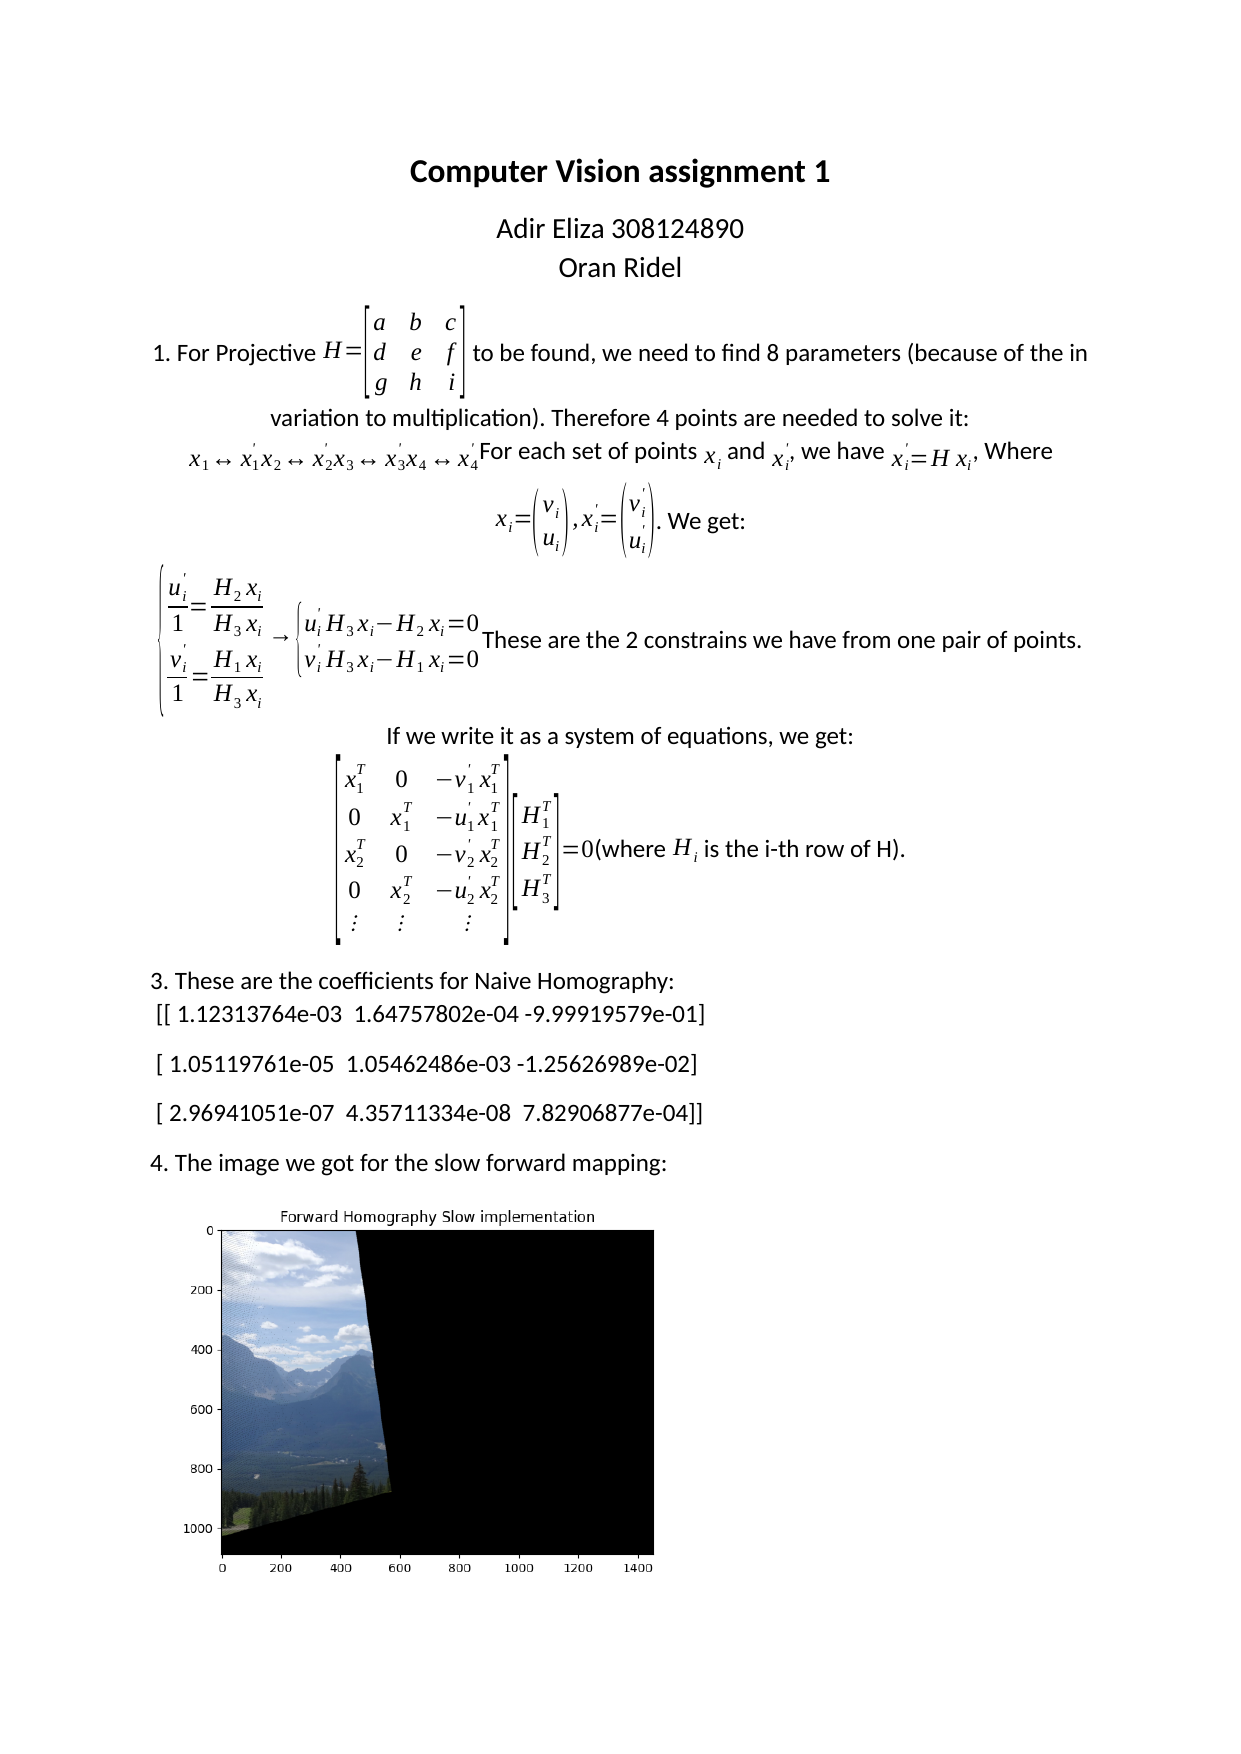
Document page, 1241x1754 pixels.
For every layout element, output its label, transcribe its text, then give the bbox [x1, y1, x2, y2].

text [ 1.05119761e-05 1.05462486e-03 -1.25626989e-02] [150, 1048, 1090, 1078]
text [ 2.96941051e-07 4.35711334e-08 7.82906877e-04]] [150, 1097, 1090, 1128]
text 3. These are the coefficients for Naive Homography: [[ 1.12313764e-03 1.64757802e-04 -9.99919579e-01] [150, 965, 1090, 1029]
text 1. For Projective to be found, we need to find 8 parameters (because of the in variation to multiplication). Therefore 4 points are needed to solve it: For each set of points and , we have , Where . We get: These are the 2 constrains we have from one pair of points. If we write it as a system of equations, we get: (where is the i-th row of H). [150, 304, 1090, 946]
picture [150, 1179, 710, 1600]
text Computer Vision assignment 1 [150, 150, 1090, 191]
text Adir Eliza 308124890 Oran Ridel [150, 211, 1090, 285]
